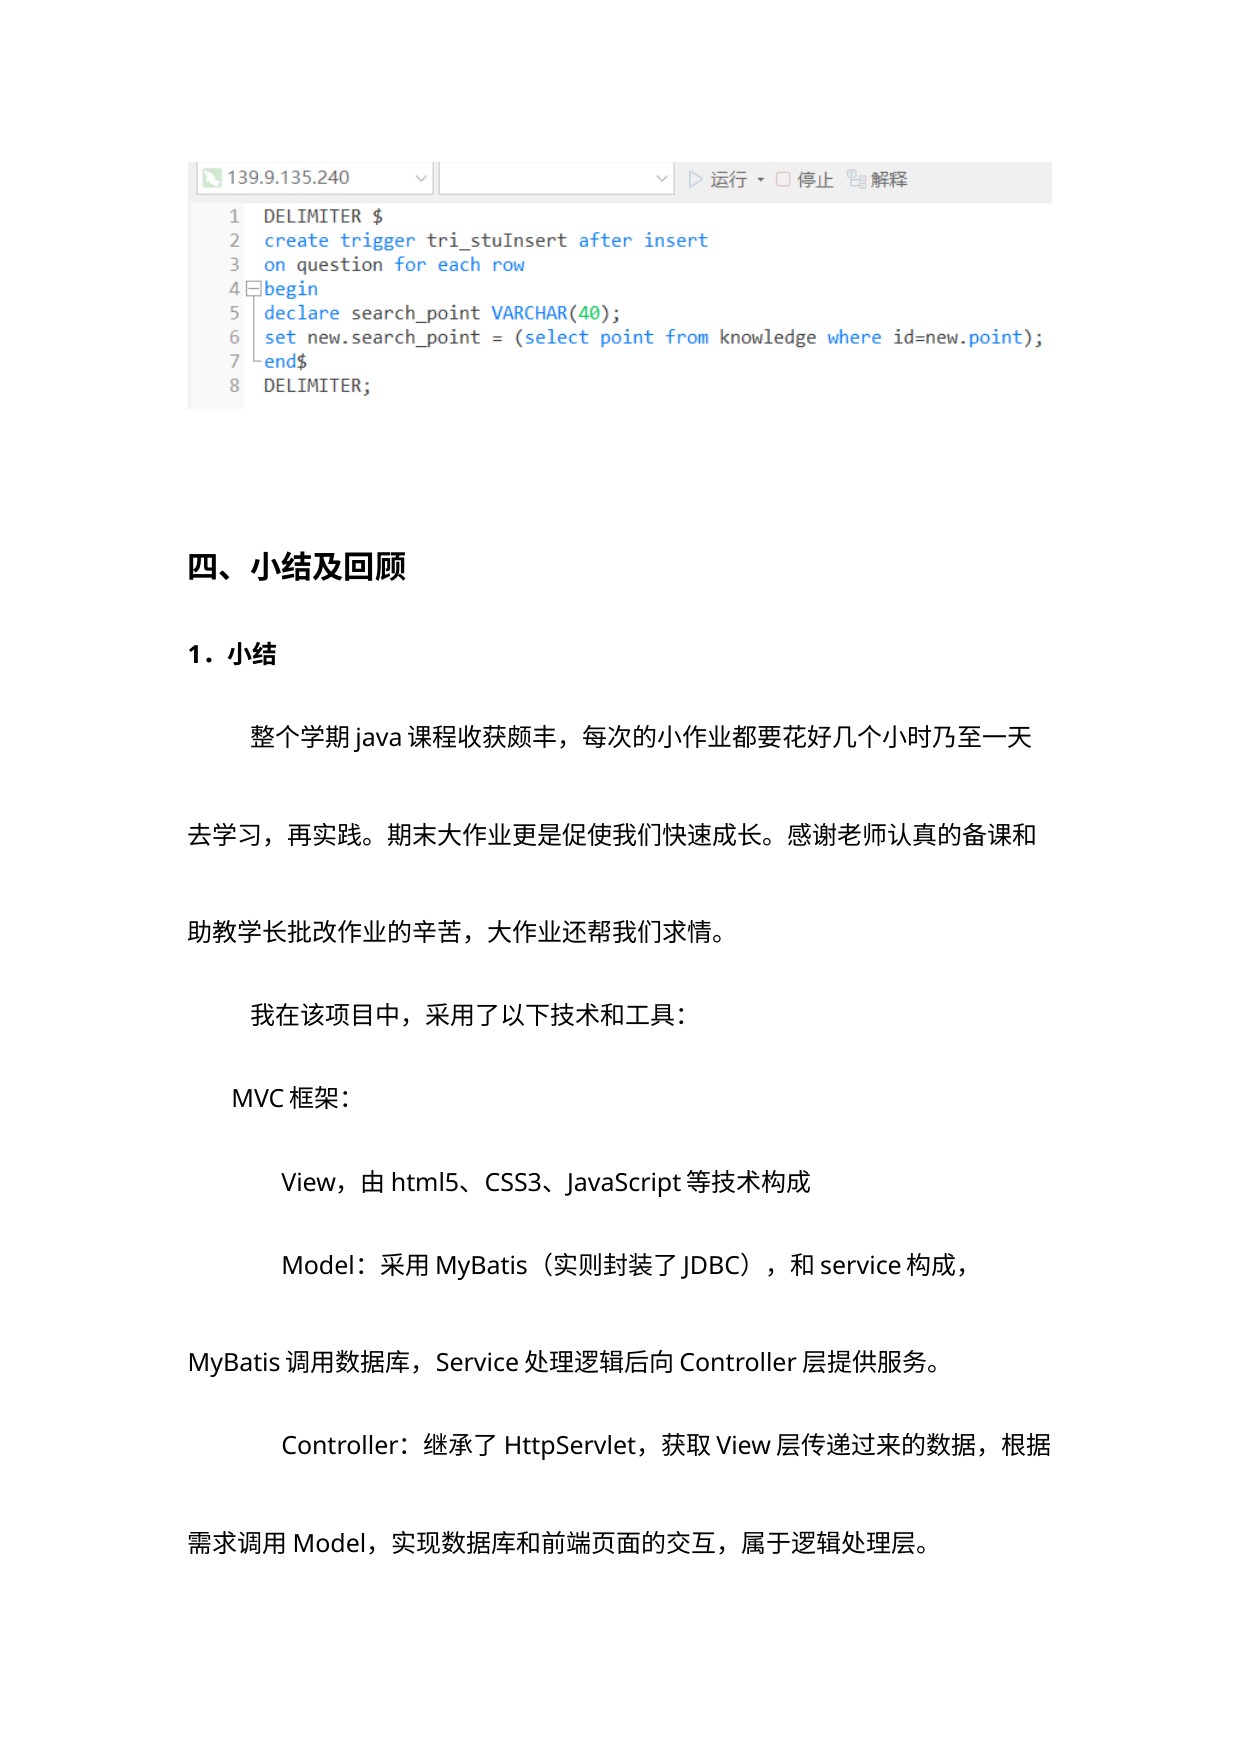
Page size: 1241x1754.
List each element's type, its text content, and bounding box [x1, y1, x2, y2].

list 小结及回顾 [187, 533, 1053, 598]
picture [187, 162, 1053, 409]
text Model：采用MyBatis（实则封装了JDBC），和service构成，MyBatis调用数据库，Service处理逻辑后向Controller层提供服务。 [187, 1231, 1053, 1393]
list 小结 [187, 620, 1053, 685]
text 整个学期java课程收获颇丰，每次的小作业都要花好几个小时乃至一天去学习，再实践。期末大作业更是促使我们快速成长。感谢老师认真的备课和助教学长批改作业的辛苦，大作业还帮我们求情。 [187, 703, 1053, 963]
text Controller：继承了HttpServlet，获取View层传递过来的数据，根据需求调用Model，实现数据库和前端页面的交互，属于逻辑处理层。 [187, 1411, 1053, 1574]
text View，由html5、CSS3、JavaScript等技术构成 [187, 1148, 1053, 1213]
text MVC框架： [187, 1064, 1053, 1129]
text 我在该项目中，采用了以下技术和工具： [187, 981, 1053, 1046]
